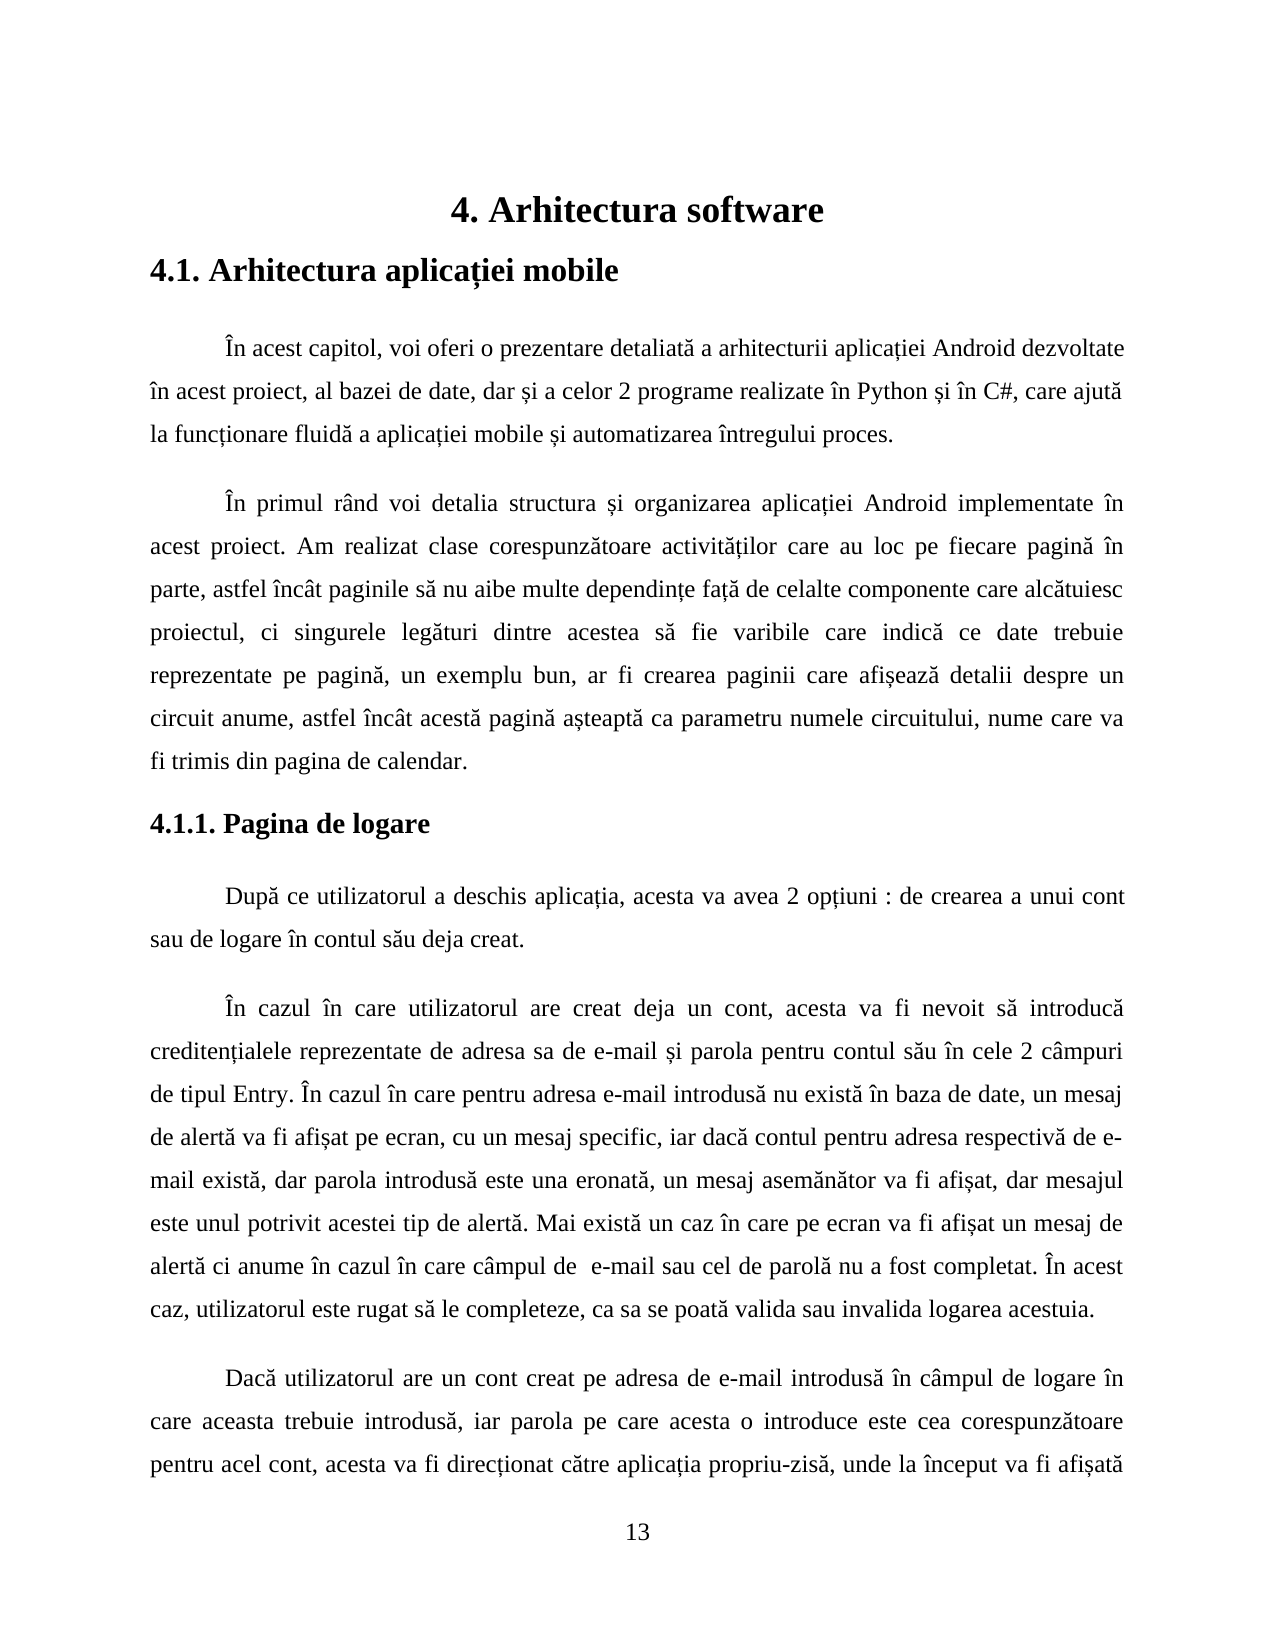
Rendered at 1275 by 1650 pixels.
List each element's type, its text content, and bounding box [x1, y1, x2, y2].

subtitle 4.1.1. Pagina de logare [150, 806, 1125, 840]
subtitle 4. Arhitectura software [150, 187, 1125, 231]
text În cazul în care utilizatorul are creat deja un cont, acesta va fi nevoit să introducă creditențialele reprezentate de adresa sa de e-mail și parola pentru contul său în cele 2 câmpuri de tipul Entry. În cazul în care pentru adresa e-mail introdusă nu există în baza de date, un mesaj de alertă va fi afișat pe ecran, cu un mesaj specific, iar dacă contul pentru adresa respectivă de e-mail există, dar parola introdusă este una eronată, un mesaj asemănător va fi afișat, dar mesajul este unul potrivit acestei tip de alertă. Mai există un caz în care pe ecran va fi afișat un mesaj de alertă ci anume în cazul în care câmpul de e-mail sau cel de parolă nu a fost completat. În acest caz, utilizatorul este rugat să le completeze, ca sa se poată valida sau invalida logarea acestuia. [150, 993, 1125, 1323]
text În acest capitol, voi oferi o prezentare detaliată a arhitecturii aplicației Android dezvoltate în acest proiect, al bazei de date, dar și a celor 2 programe realizate în Python și în C#, care ajută la funcționare fluidă a aplicației mobile și automatizarea întregului proces. [150, 333, 1125, 448]
subtitle 4.1. Arhitectura aplicației mobile [150, 251, 1125, 289]
text În primul rând voi detalia structura și organizarea aplicației Android implementate în acest proiect. Am realizat clase corespunzătoare activităților care au loc pe fiecare pagină în parte, astfel încât paginile să nu aibe multe dependințe față de celalte componente care alcătuiesc proiectul, ci singurele legături dintre acestea să fie varibile care indică ce date trebuie reprezentate pe pagină, un exemplu bun, ar fi crearea paginii care afișează detalii despre un circuit anume, astfel încât acestă pagină așteaptă ca parametru numele circuitului, nume care va fi trimis din pagina de calendar. [150, 488, 1125, 775]
text După ce utilizatorul a deschis aplicația, acesta va avea 2 opțiuni : de crearea a unui cont sau de logare în contul său deja creat. [150, 881, 1125, 953]
